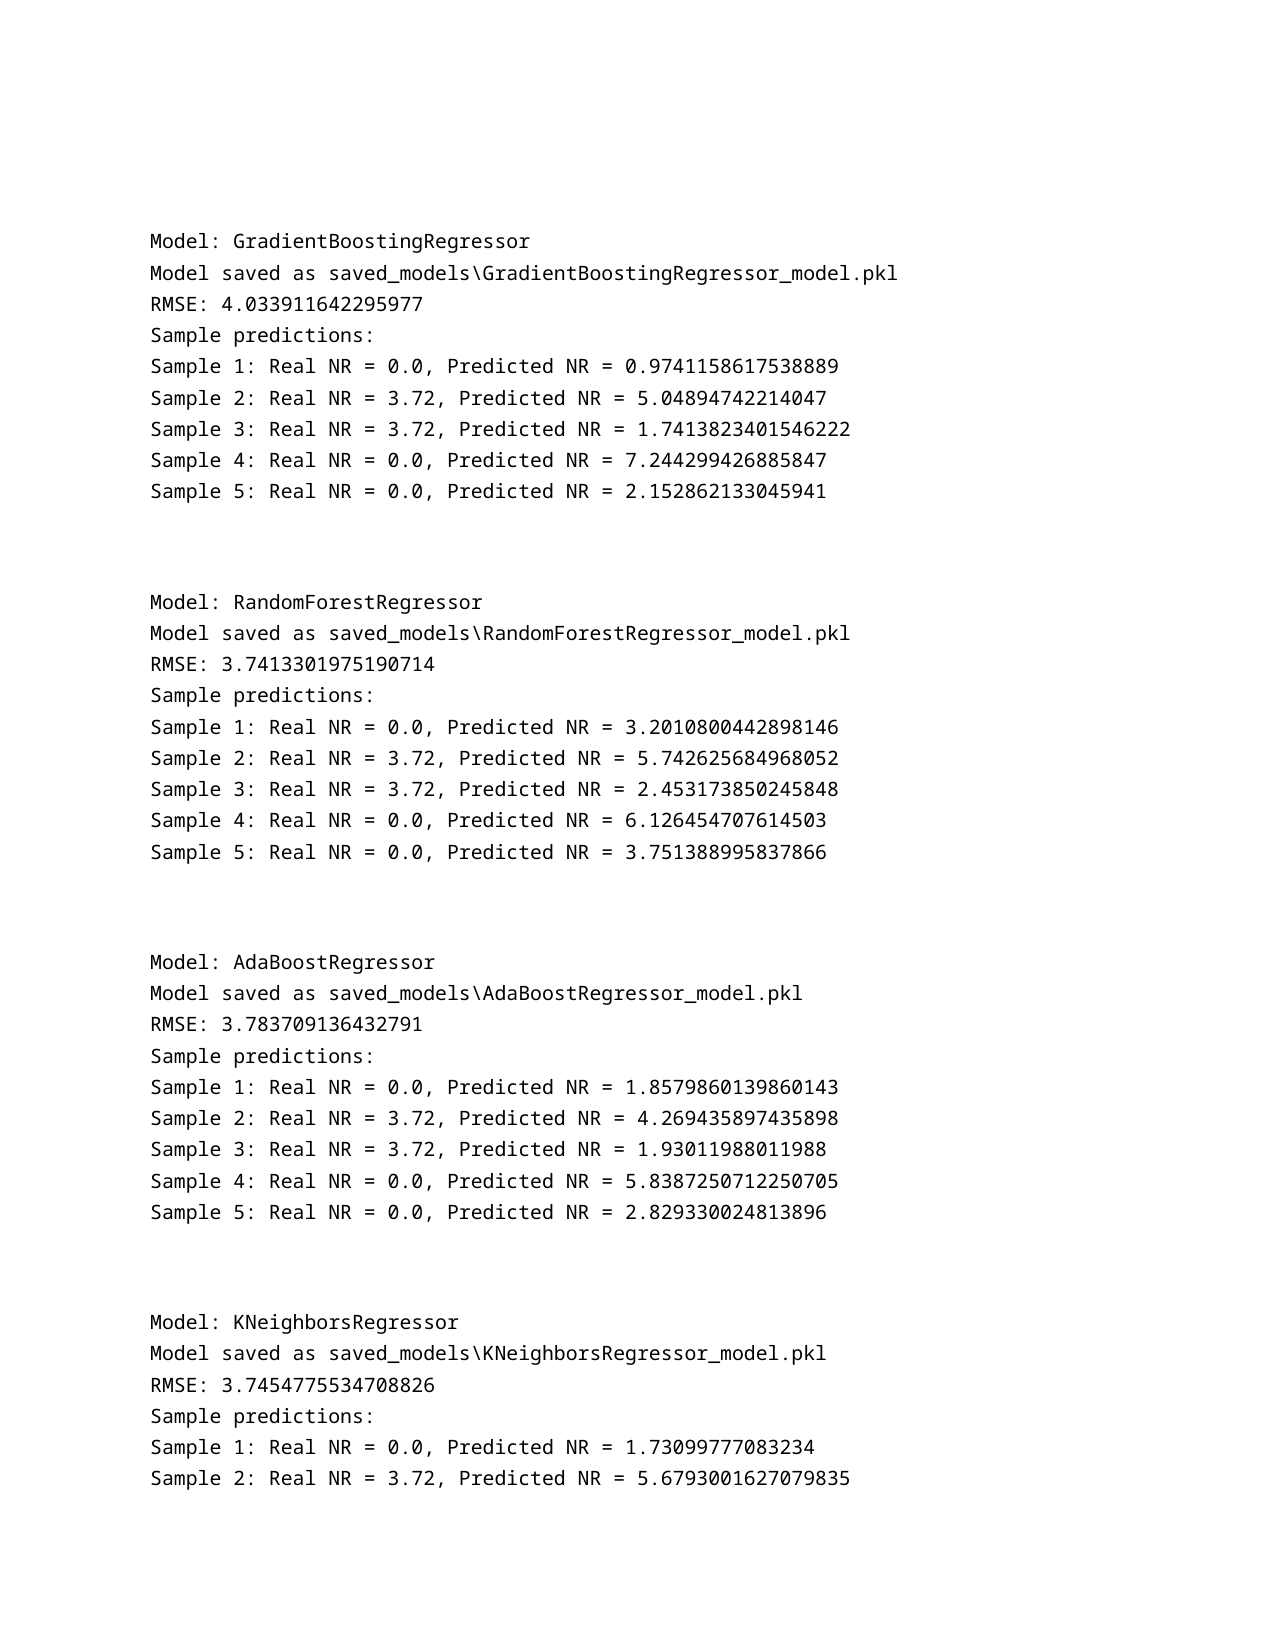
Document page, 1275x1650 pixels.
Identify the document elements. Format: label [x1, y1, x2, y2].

text [150, 150, 1125, 1492]
